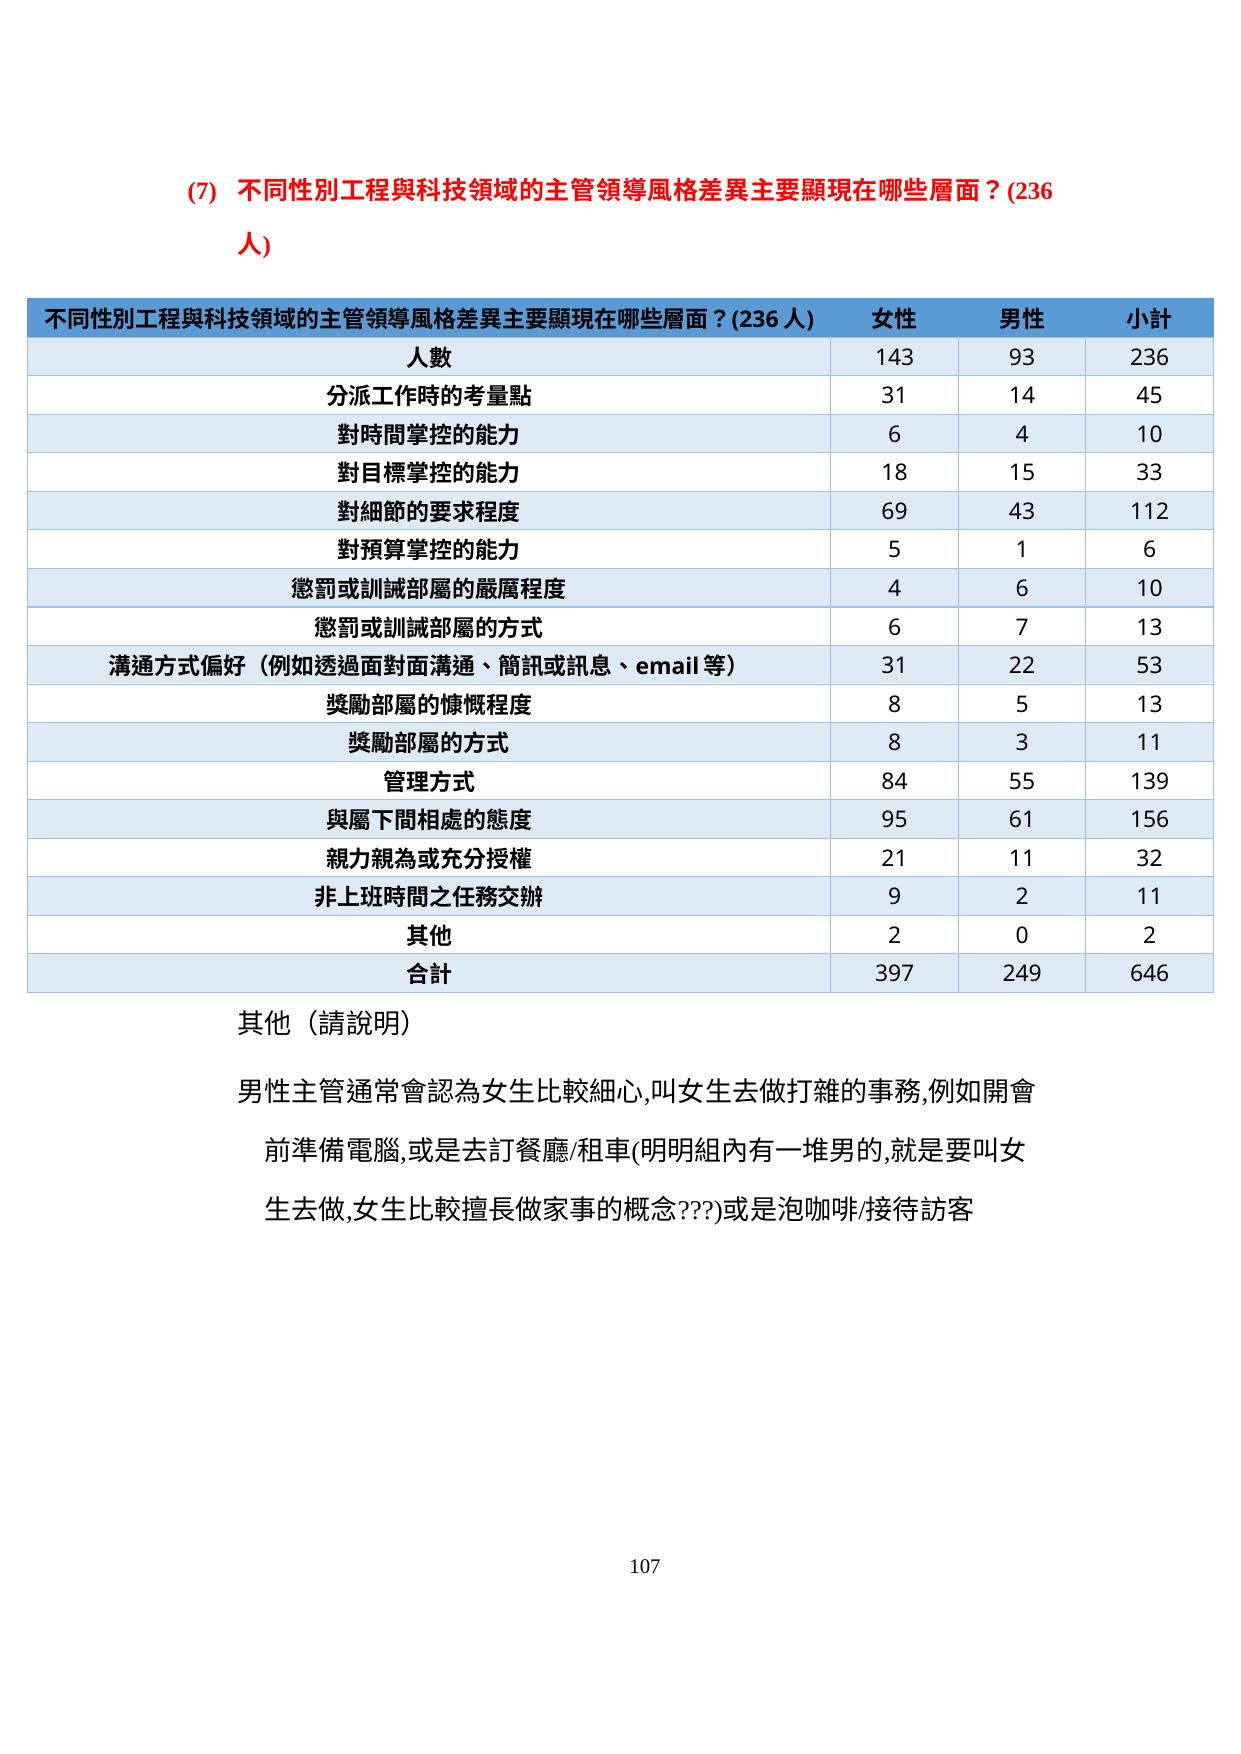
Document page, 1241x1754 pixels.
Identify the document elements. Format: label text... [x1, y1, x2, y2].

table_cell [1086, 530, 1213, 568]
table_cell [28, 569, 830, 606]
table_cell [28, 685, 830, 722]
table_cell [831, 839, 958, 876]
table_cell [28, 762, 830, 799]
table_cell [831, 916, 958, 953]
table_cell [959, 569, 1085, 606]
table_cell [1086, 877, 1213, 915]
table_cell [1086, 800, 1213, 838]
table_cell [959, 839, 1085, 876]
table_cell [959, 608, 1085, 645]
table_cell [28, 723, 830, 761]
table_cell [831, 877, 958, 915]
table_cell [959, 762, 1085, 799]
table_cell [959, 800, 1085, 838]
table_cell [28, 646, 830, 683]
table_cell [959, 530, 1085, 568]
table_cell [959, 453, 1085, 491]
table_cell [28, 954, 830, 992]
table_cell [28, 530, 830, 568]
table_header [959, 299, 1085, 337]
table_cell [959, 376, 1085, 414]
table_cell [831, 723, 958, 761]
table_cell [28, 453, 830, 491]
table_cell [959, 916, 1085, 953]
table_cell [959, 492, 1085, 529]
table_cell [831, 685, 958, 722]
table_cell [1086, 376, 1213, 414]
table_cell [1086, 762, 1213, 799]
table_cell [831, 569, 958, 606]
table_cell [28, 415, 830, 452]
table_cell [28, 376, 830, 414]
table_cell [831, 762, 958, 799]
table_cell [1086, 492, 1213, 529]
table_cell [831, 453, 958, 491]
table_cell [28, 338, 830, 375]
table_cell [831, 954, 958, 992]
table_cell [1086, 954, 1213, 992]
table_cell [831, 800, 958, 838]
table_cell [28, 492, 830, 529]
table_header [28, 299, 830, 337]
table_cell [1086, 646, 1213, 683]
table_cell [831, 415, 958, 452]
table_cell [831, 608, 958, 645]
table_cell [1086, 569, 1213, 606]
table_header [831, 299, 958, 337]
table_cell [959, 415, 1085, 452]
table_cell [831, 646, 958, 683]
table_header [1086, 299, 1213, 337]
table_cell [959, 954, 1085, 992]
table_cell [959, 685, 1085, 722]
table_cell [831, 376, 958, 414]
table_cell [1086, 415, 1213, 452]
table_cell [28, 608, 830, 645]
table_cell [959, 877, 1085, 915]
text 其他（請說明） [237, 1002, 1053, 1041]
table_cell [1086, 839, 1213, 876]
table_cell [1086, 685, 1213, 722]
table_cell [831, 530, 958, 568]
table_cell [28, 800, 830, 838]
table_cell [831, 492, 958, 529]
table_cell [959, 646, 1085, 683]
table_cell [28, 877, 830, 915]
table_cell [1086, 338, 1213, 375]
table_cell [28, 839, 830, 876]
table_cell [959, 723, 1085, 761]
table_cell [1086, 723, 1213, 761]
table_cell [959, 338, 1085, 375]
text 男性主管通常會認為女生比較細心,叫女生去做打雜的事務,例如開會前準備電腦,或是去訂餐廳/租車(明明組內有一堆男的,就是要叫女生去做,女生比較擅長做家事的概念???)或是泡咖啡/接待訪客 [237, 1070, 1053, 1227]
subtitle 不同性別工程與科技領域的主管領導風格差異主要顯現在哪些層面？(236人) [187, 171, 1053, 261]
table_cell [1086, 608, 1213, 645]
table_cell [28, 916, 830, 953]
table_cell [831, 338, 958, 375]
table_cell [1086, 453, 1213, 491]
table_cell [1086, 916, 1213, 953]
